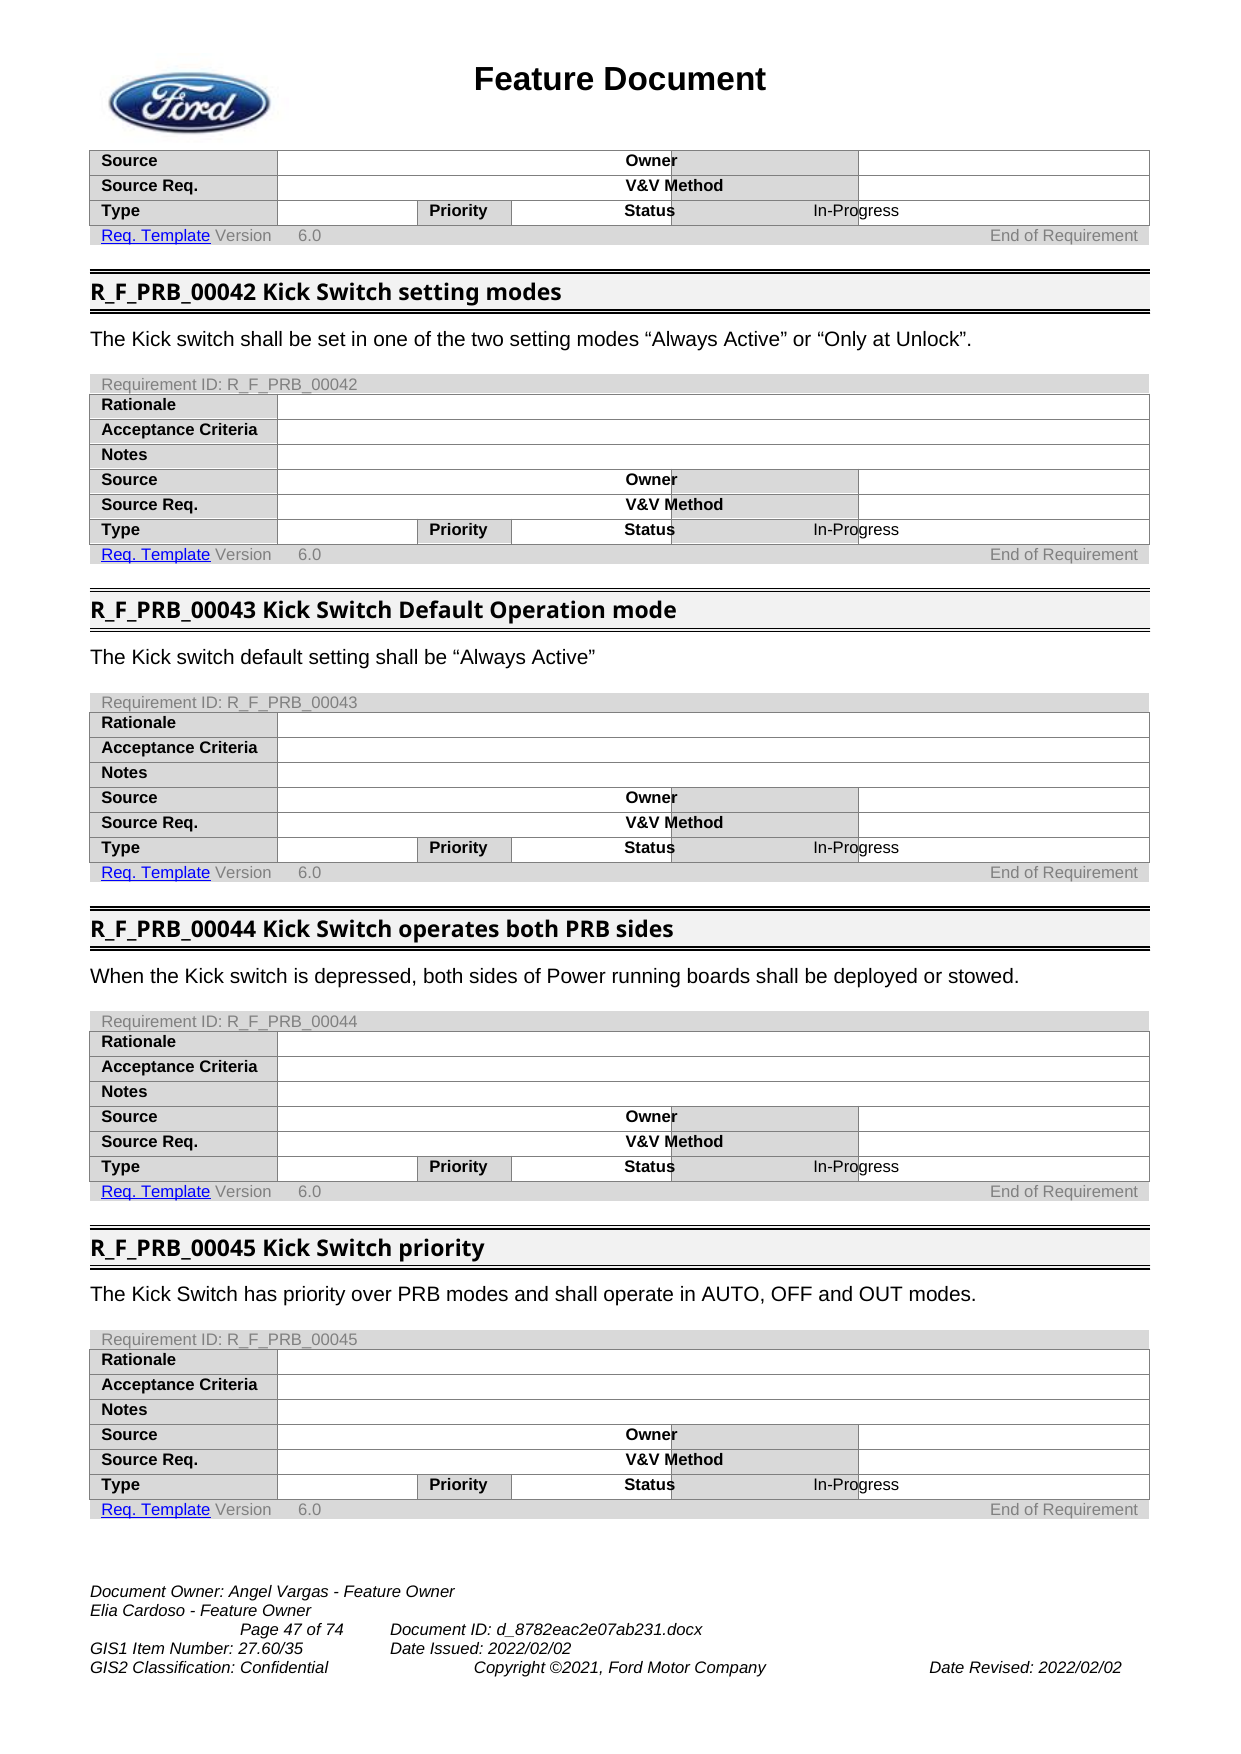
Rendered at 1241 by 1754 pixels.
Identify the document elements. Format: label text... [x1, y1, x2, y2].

table_cell Notes [90, 1082, 277, 1106]
table_cell Owner [672, 151, 858, 175]
table_cell Priority [418, 201, 511, 225]
table_cell Source Req. [90, 1132, 277, 1156]
table_cell [278, 176, 671, 200]
table_cell Req. Template Version [90, 545, 287, 564]
table_cell Source [90, 1107, 277, 1131]
table_cell Notes [90, 1400, 277, 1424]
table_cell V&V Method [672, 813, 858, 837]
table_cell Type [90, 520, 277, 543]
table_cell [278, 838, 417, 862]
table_cell [278, 788, 671, 812]
table_cell [859, 1132, 1149, 1156]
table_cell Owner [672, 1107, 858, 1131]
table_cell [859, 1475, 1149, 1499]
table_cell Source Req. [90, 1450, 277, 1474]
table_cell [859, 1107, 1149, 1131]
table_cell 6.0 [287, 226, 410, 245]
table_cell [859, 1450, 1149, 1474]
table_cell [278, 738, 1149, 762]
text R_F_PRB_00044 Kick Switch operates both PRB sides [90, 911, 1150, 946]
table_cell Source [90, 1425, 277, 1449]
table_cell End of Requirement [410, 1182, 1149, 1201]
table_cell In-Progress [859, 1157, 1149, 1181]
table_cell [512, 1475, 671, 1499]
table_cell Acceptance Criteria [90, 738, 277, 762]
table_cell 6.0 [287, 545, 410, 564]
table_cell [278, 1157, 417, 1181]
table_cell [278, 420, 1149, 443]
table_cell Status [672, 201, 858, 225]
table_cell Req. Template Version [90, 226, 287, 245]
table_cell In-Progress [859, 520, 1149, 543]
table_cell End of Requirement [410, 545, 1149, 564]
table_cell Rationale [90, 395, 277, 418]
text The Kick Switch has priority over PRB modes and shall operate in AUTO, OFF and OUT modes. [90, 1282, 1150, 1306]
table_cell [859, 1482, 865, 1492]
text When the Kick switch is depressed, both sides of Power running boards shall be deployed or stowed. [90, 963, 1150, 987]
text R_F_PRB_00045 Kick Switch priority [90, 1230, 1150, 1265]
table_cell [512, 838, 671, 862]
table_cell 6.0 [287, 863, 410, 882]
table_header Requirement ID: R_F_PRB_00043 [90, 693, 1149, 712]
table_cell Source [90, 151, 277, 175]
table_cell In-Progress [859, 838, 1149, 862]
table_cell [278, 763, 1149, 787]
table_cell Rationale [90, 1350, 277, 1374]
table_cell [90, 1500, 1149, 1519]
table_header Requirement ID: R_F_PRB_00045 [90, 1330, 1149, 1349]
table_header Requirement ID: R_F_PRB_00042 [90, 374, 1149, 393]
table_cell Priority [418, 1157, 511, 1181]
table_cell [278, 1375, 1149, 1399]
table_cell Req. Template Version [90, 863, 287, 882]
table_cell Type [90, 1157, 277, 1181]
table_cell Priority [418, 520, 511, 543]
table_cell V&V Method [672, 176, 858, 200]
table_cell [859, 788, 1149, 812]
table_cell [859, 470, 1149, 493]
table_cell [512, 520, 671, 543]
table_cell Req. Template Version [90, 1182, 287, 1201]
table_cell [859, 813, 1149, 837]
table_cell V&V Method [672, 495, 858, 518]
table_cell Status [672, 1157, 858, 1181]
table_cell [278, 470, 671, 493]
table_cell [278, 395, 1149, 418]
table_cell Type [90, 201, 277, 225]
table_cell [278, 445, 1149, 468]
table_cell [278, 495, 671, 518]
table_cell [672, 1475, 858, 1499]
table_cell Source [90, 788, 277, 812]
table_cell [278, 713, 1149, 737]
table_cell [278, 151, 671, 175]
table_cell 6.0 [287, 1182, 410, 1201]
table_cell [512, 1157, 671, 1181]
table_cell [859, 495, 1149, 518]
picture [89, 53, 290, 150]
table_cell [278, 1107, 671, 1131]
table_cell [278, 1400, 1149, 1424]
table_cell [278, 1057, 1149, 1081]
table_cell Rationale [90, 713, 277, 737]
table_cell Acceptance Criteria [90, 1057, 277, 1081]
table_cell [278, 201, 417, 225]
table_cell [859, 176, 1149, 200]
table_cell Owner [672, 788, 858, 812]
table_cell Source Req. [90, 495, 277, 518]
table_cell End of Requirement [410, 226, 1149, 245]
table_cell Source Req. [90, 813, 277, 837]
table_cell [278, 813, 671, 837]
table_cell Acceptance Criteria [90, 420, 277, 443]
table_cell [278, 1350, 1149, 1374]
table_cell [278, 1425, 671, 1449]
table_cell Priority [418, 838, 511, 862]
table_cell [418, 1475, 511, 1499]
table_cell Owner [672, 1425, 858, 1449]
table_cell [278, 520, 417, 543]
table_header Requirement ID: R_F_PRB_00044 [90, 1011, 1149, 1031]
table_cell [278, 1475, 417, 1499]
table_cell Type [90, 1475, 277, 1499]
table_cell In-Progress [859, 201, 1149, 225]
table_cell Type [90, 838, 277, 862]
table_cell End of Requirement [410, 863, 1149, 882]
table_cell [859, 151, 1149, 175]
table_cell [512, 201, 671, 225]
table_cell V&V Method [672, 1450, 858, 1474]
table_cell [278, 1032, 1149, 1056]
table_cell V&V Method [672, 1132, 858, 1156]
table_cell Notes [90, 445, 277, 468]
text R_F_PRB_00042 Kick Switch setting modes [90, 274, 1150, 309]
table_cell [859, 1425, 1149, 1449]
table_cell Status [672, 838, 858, 862]
text The Kick switch shall be set in one of the two setting modes “Always Active” or “Only at Unlock”. [90, 326, 1150, 350]
table_cell Rationale [90, 1032, 277, 1056]
text The Kick switch default setting shall be “Always Active” [90, 645, 1150, 669]
text R_F_PRB_00043 Kick Switch Default Operation mode [90, 592, 1150, 628]
table_cell Source [90, 470, 277, 493]
table_cell Acceptance Criteria [90, 1375, 277, 1399]
table_cell Source Req. [90, 176, 277, 200]
table_cell Owner [672, 470, 858, 493]
table_cell Status [672, 520, 858, 543]
table_cell [278, 1450, 671, 1474]
table_cell Notes [90, 763, 277, 787]
table_cell [278, 1082, 1149, 1106]
table_cell [278, 1132, 671, 1156]
